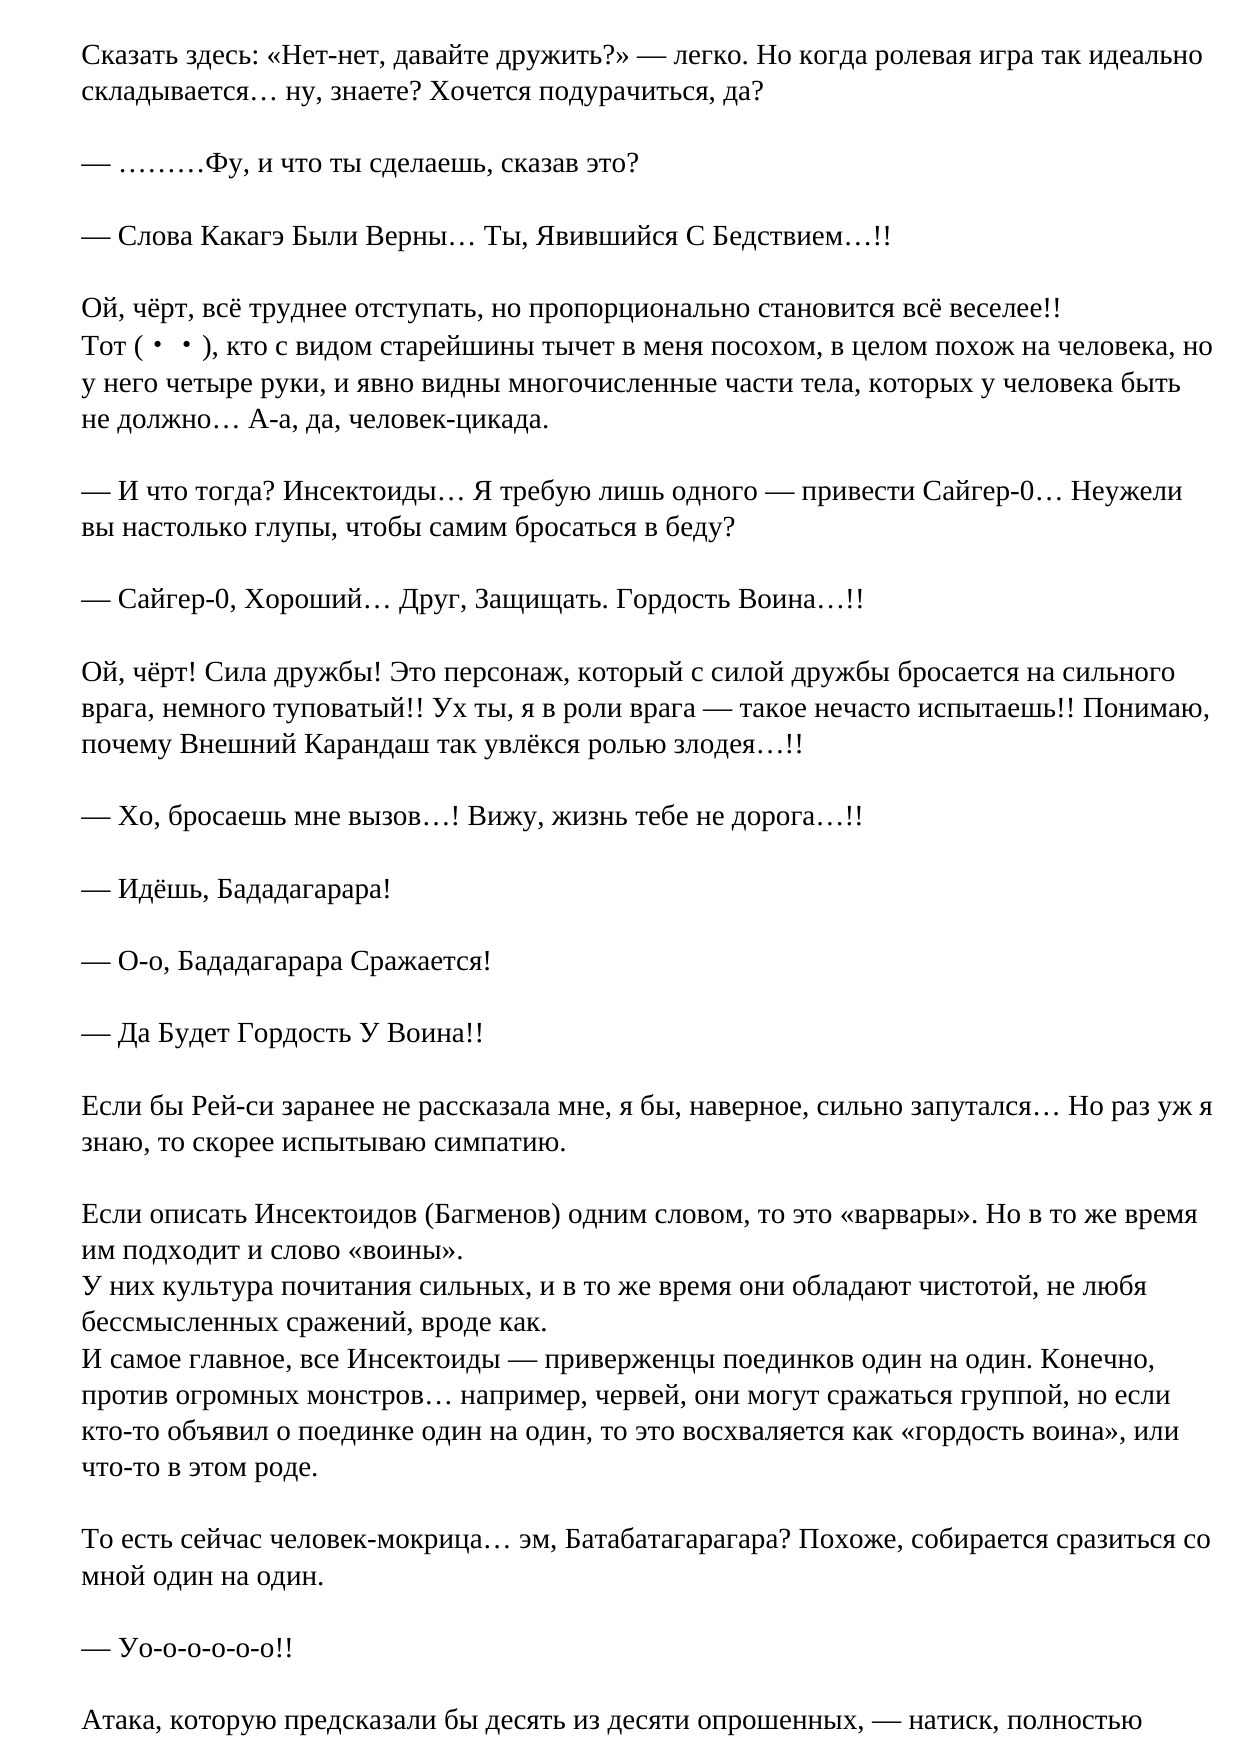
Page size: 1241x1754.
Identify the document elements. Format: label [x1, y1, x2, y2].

text [81, 37, 1215, 1736]
